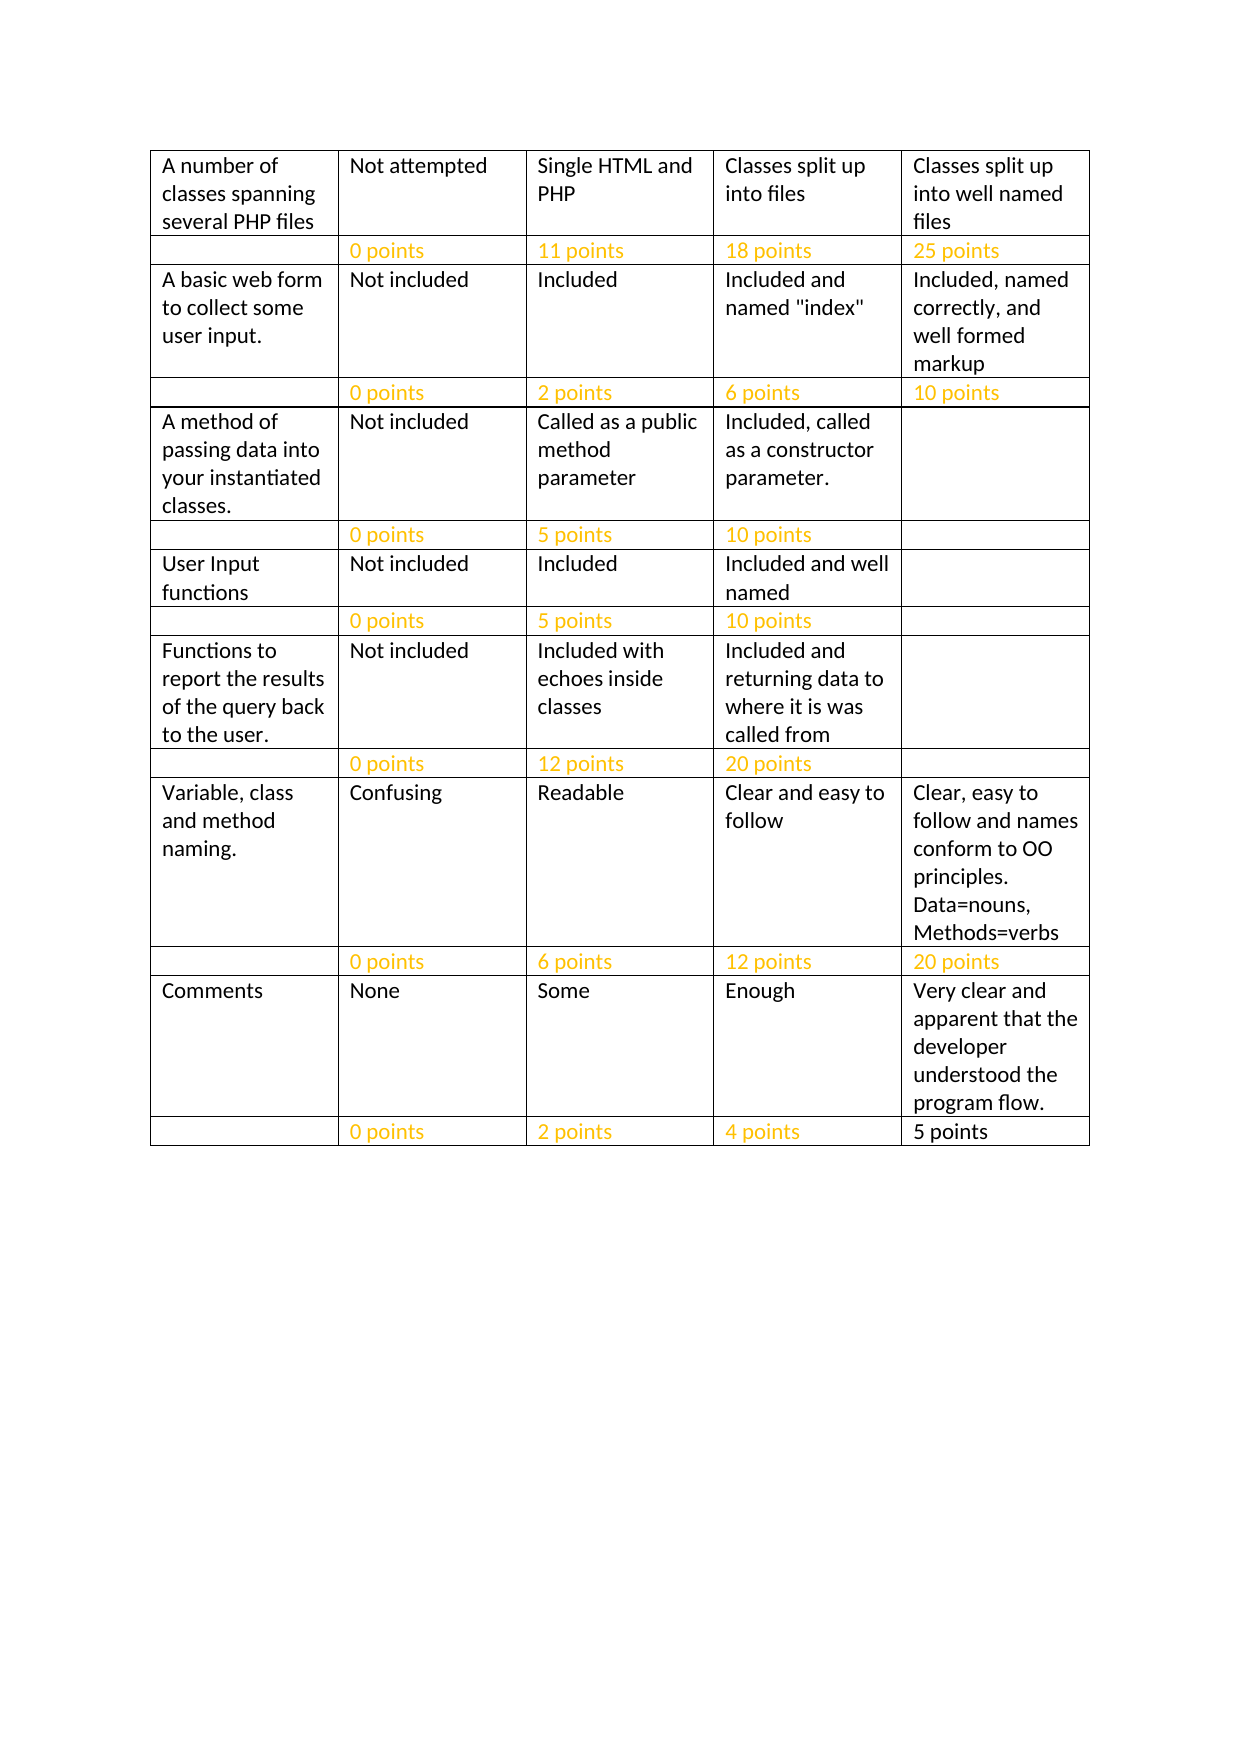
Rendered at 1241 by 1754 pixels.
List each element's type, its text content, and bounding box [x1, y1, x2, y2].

table_cell Not included [339, 550, 526, 606]
table_cell Confusing [339, 778, 526, 946]
table_cell Some [527, 976, 713, 1116]
table_cell 0 points [339, 947, 526, 975]
table_cell 2 points [527, 378, 713, 406]
table_cell Called as a public method parameter [527, 408, 713, 519]
table_cell 5 points [527, 521, 713, 548]
table_cell [151, 947, 338, 975]
table_cell 2 points [527, 1117, 713, 1145]
table_cell 0 points [339, 607, 526, 635]
table_cell [902, 607, 1089, 635]
table_header Classes split up into well named files [902, 151, 1089, 235]
table_cell 5 points [527, 607, 713, 635]
table_cell Included [527, 265, 713, 377]
table_cell 0 points [339, 749, 526, 777]
table_cell 12 points [527, 749, 713, 777]
table_cell Included with echoes inside classes [527, 636, 713, 748]
table_cell Functions to report the results of the query back to the user. [151, 636, 338, 748]
table_cell [151, 1117, 338, 1145]
table_cell [902, 408, 1089, 519]
table_cell User Input functions [151, 550, 338, 606]
table_cell 0 points [339, 378, 526, 406]
table_cell 0 points [339, 236, 526, 264]
table_cell Included and returning data to where it is was called from [714, 636, 901, 748]
table_cell [151, 749, 338, 777]
table_cell None [339, 976, 526, 1116]
table_cell [151, 378, 338, 406]
table_cell Included and named "index" [714, 265, 901, 377]
table_cell 10 points [902, 378, 1089, 406]
table_cell 0 points [339, 1117, 526, 1145]
table_cell [902, 521, 1089, 548]
table_cell Not included [339, 265, 526, 377]
table_cell Not included [339, 408, 526, 519]
table_cell [902, 636, 1089, 748]
table_cell [151, 236, 338, 264]
table_header Classes split up into files [714, 151, 901, 235]
table_cell Readable [527, 778, 713, 946]
table_cell [902, 749, 1089, 777]
table_cell 10 points [714, 607, 901, 635]
table_cell 12 points [714, 947, 901, 975]
table_cell 6 points [527, 947, 713, 975]
table_cell Clear and easy to follow [714, 778, 901, 946]
table_cell [902, 550, 1089, 606]
table_cell Included, named correctly, and well formed markup [902, 265, 1089, 377]
table_cell Very clear and apparent that the developer understood the program flow. [902, 976, 1089, 1116]
table_cell 25 points [902, 236, 1089, 264]
table_header A number of classes spanning several PHP files [151, 151, 338, 235]
table_cell 4 points [714, 1117, 901, 1145]
table_cell [151, 521, 338, 548]
table_cell 0 points [339, 521, 526, 548]
table_cell 6 points [714, 378, 901, 406]
table_cell 5 points [902, 1117, 1089, 1145]
table_header Not attempted [339, 151, 526, 235]
table_header Single HTML and PHP [527, 151, 713, 235]
table_cell A basic web form to collect some user input. [151, 265, 338, 377]
table_cell 18 points [714, 236, 901, 264]
table_cell Enough [714, 976, 901, 1116]
table_cell A method of passing data into your instantiated classes. [151, 408, 338, 519]
table_cell Comments [151, 976, 338, 1116]
table_cell 20 points [902, 947, 1089, 975]
table_cell [151, 607, 338, 635]
table_cell Variable, class and method naming. [151, 778, 338, 946]
table_cell Included [527, 550, 713, 606]
table_cell Included and well named [714, 550, 901, 606]
table_cell 10 points [714, 521, 901, 548]
table_cell Clear, easy to follow and names conform to OO principles. Data=nouns, Methods=verbs [902, 778, 1089, 946]
table_cell Not included [339, 636, 526, 748]
table_cell Included, called as a constructor parameter. [714, 408, 901, 519]
table_cell 20 points [714, 749, 901, 777]
table_cell 11 points [527, 236, 713, 264]
